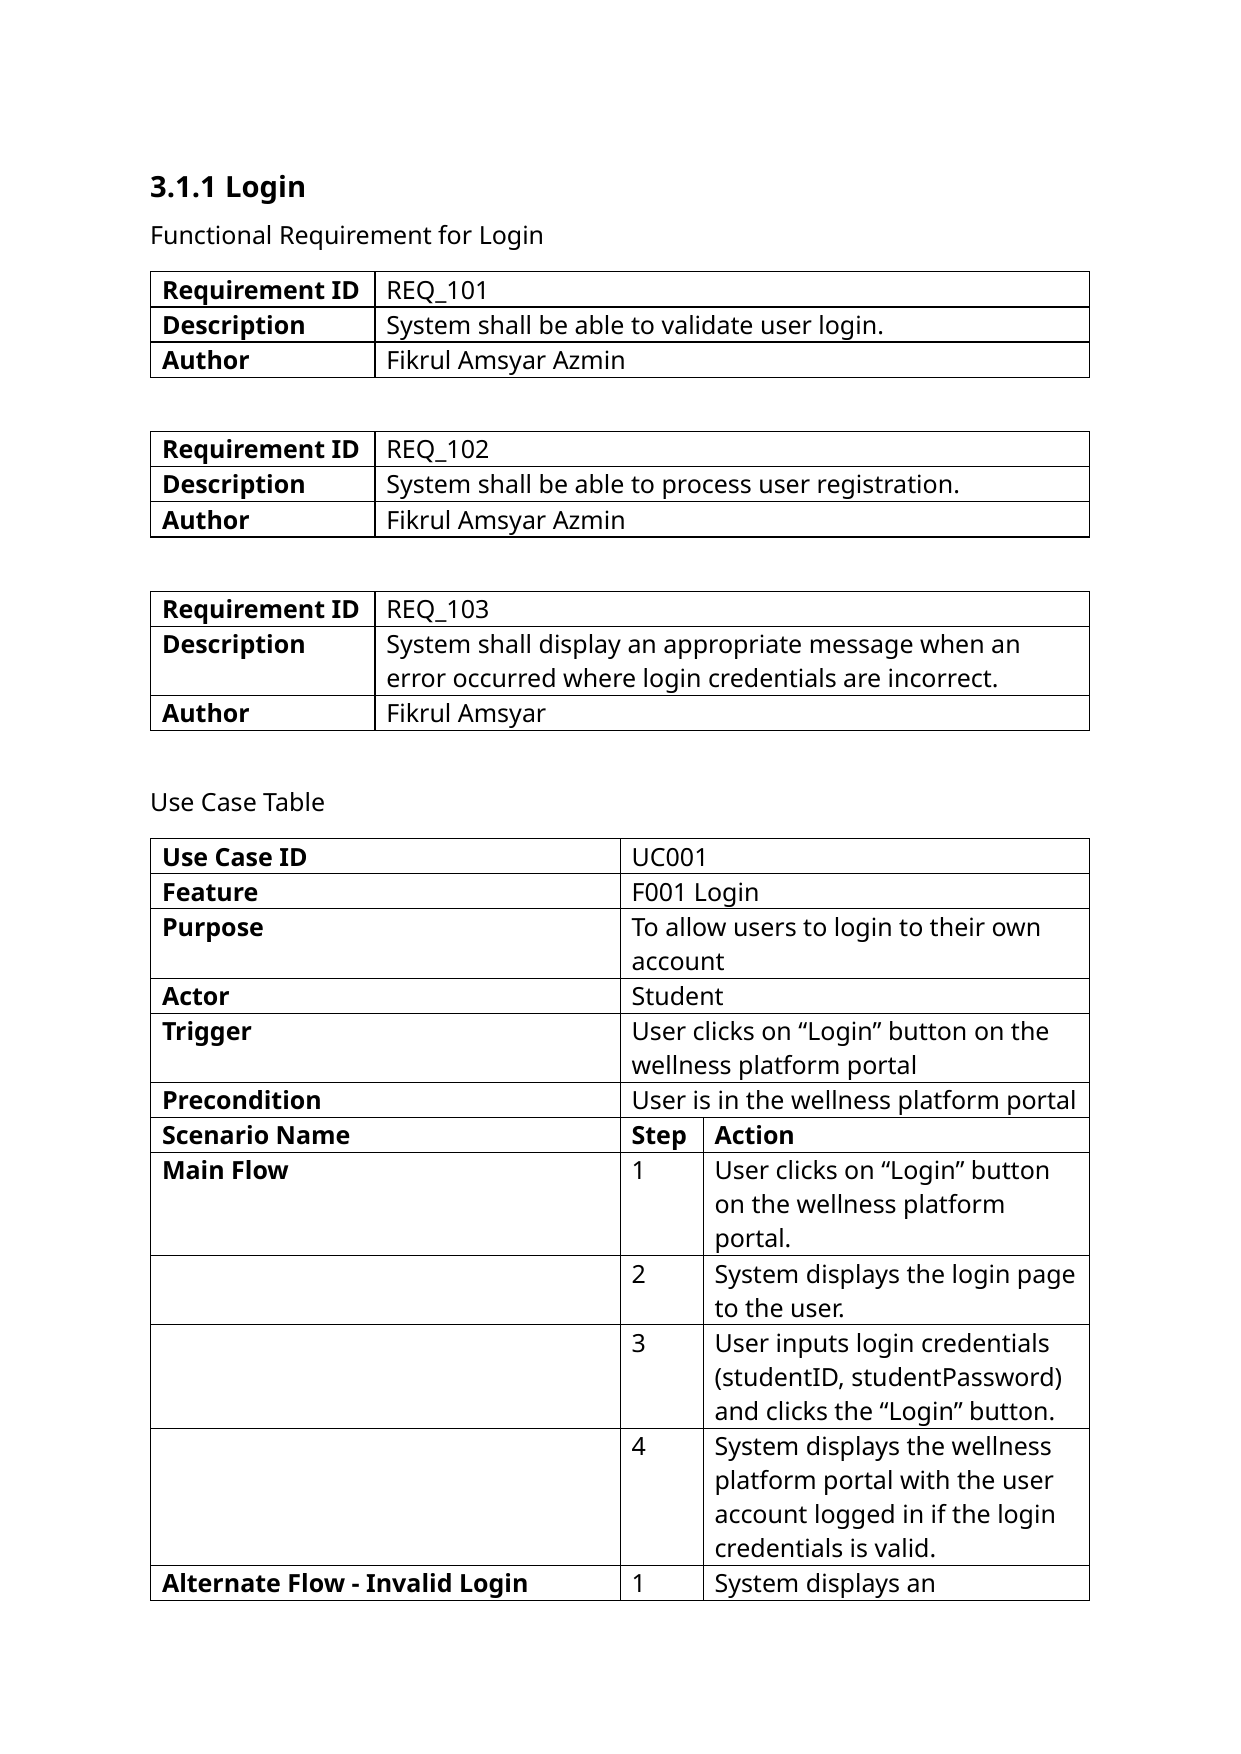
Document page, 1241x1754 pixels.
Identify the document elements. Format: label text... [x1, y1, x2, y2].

table_cell Precondition [151, 1083, 620, 1117]
table_cell Feature [151, 874, 620, 908]
table_cell Student [621, 979, 1089, 1013]
table_cell System shall display an appropriate message when an error occurred where login credentials are incorrect. [376, 627, 1089, 695]
text Use Case Table [150, 785, 1090, 819]
table_cell 3 [621, 1325, 703, 1428]
table_cell Purpose [151, 909, 620, 977]
table_header Requirement ID [151, 592, 374, 626]
table_header UC001 [621, 839, 1089, 873]
table_cell System shall be able to process user registration. [376, 467, 1089, 501]
subtitle 3.1.1 Login [150, 167, 1090, 206]
table_cell User clicks on “Login” button on the wellness platform portal [621, 1014, 1089, 1082]
table_cell Description [151, 308, 374, 341]
table_cell To allow users to login to their own account [621, 909, 1089, 977]
table_cell Description [151, 467, 374, 501]
table_cell Trigger [151, 1014, 620, 1082]
table_cell Action [704, 1118, 1089, 1152]
table_cell 1 [621, 1566, 703, 1600]
table_cell Step [621, 1118, 703, 1152]
table_header REQ_102 [376, 432, 1089, 466]
table_cell Fikrul Amsyar [376, 696, 1089, 730]
table_cell Fikrul Amsyar Azmin [376, 502, 1089, 536]
table_cell 4 [621, 1429, 703, 1565]
table_cell User inputs login credentials (studentID, studentPassword) and clicks the “Login” button. [704, 1325, 1089, 1428]
table_cell [151, 1256, 620, 1324]
table_cell Main Flow [151, 1153, 620, 1255]
table_cell F001 Login [621, 874, 1089, 908]
table_cell Author [151, 343, 374, 377]
table_cell User is in the wellness platform portal [621, 1083, 1089, 1117]
table_cell Description [151, 627, 374, 695]
table_header Requirement ID [151, 272, 374, 306]
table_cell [704, 1566, 1089, 1600]
table_header REQ_101 [376, 272, 1089, 306]
table_header Use Case ID [151, 839, 620, 873]
table_cell 2 [621, 1256, 703, 1324]
table_header REQ_103 [376, 592, 1089, 626]
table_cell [151, 1566, 620, 1600]
table_header Requirement ID [151, 432, 374, 466]
table_cell User clicks on “Login” button on the wellness platform portal. [704, 1153, 1089, 1255]
table_cell System shall be able to validate user login. [376, 308, 1089, 341]
table_cell [151, 1429, 620, 1565]
table_cell Author [151, 696, 374, 730]
table_cell 1 [621, 1153, 703, 1255]
text Functional Requirement for Login [150, 218, 1090, 252]
table_cell Actor [151, 979, 620, 1013]
table_cell Scenario Name [151, 1118, 620, 1152]
table_cell Fikrul Amsyar Azmin [376, 343, 1089, 377]
table_cell System displays the login page to the user. [704, 1256, 1089, 1324]
table_cell [151, 1325, 620, 1428]
table_cell Author [151, 502, 374, 536]
table_cell System displays the wellness platform portal with the user account logged in if the login credentials is valid. [704, 1429, 1089, 1565]
